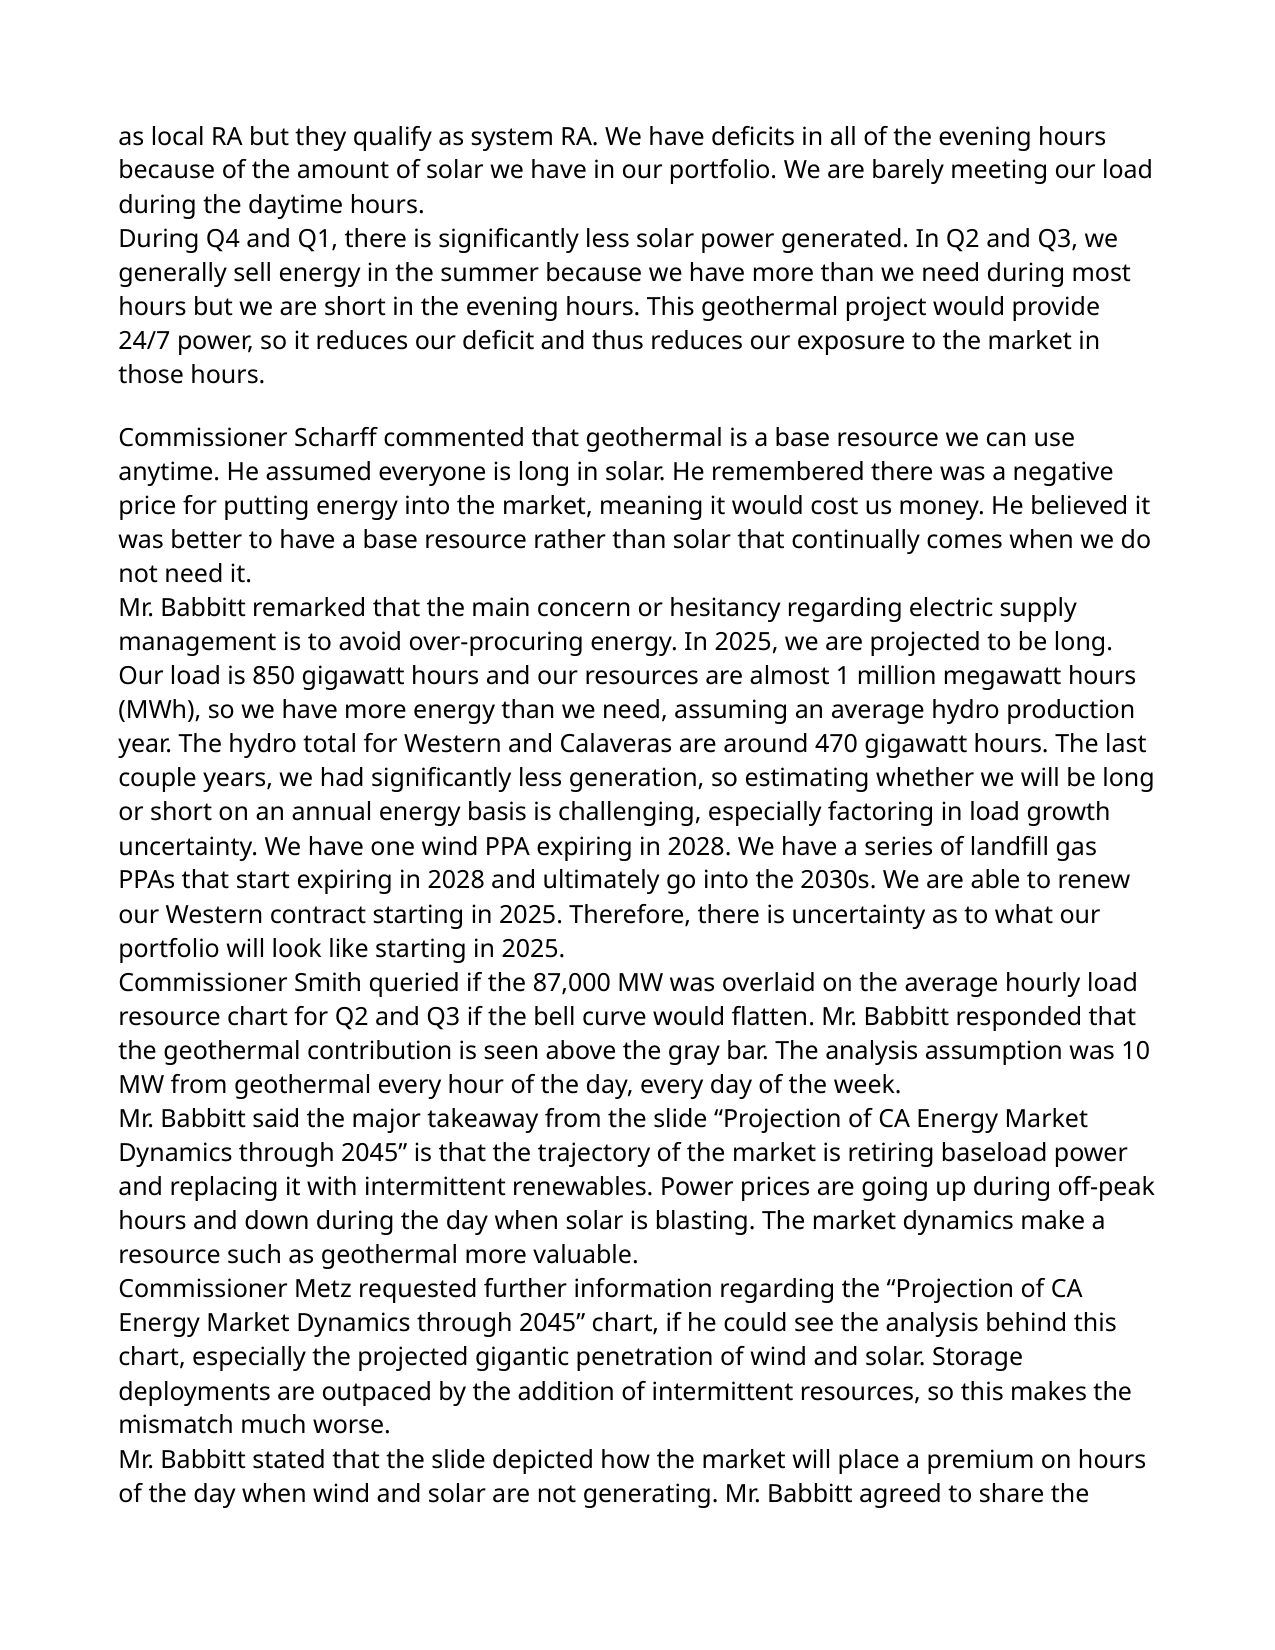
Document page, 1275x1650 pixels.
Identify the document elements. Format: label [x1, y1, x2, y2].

text [118, 118, 1157, 391]
text [118, 391, 1157, 1509]
